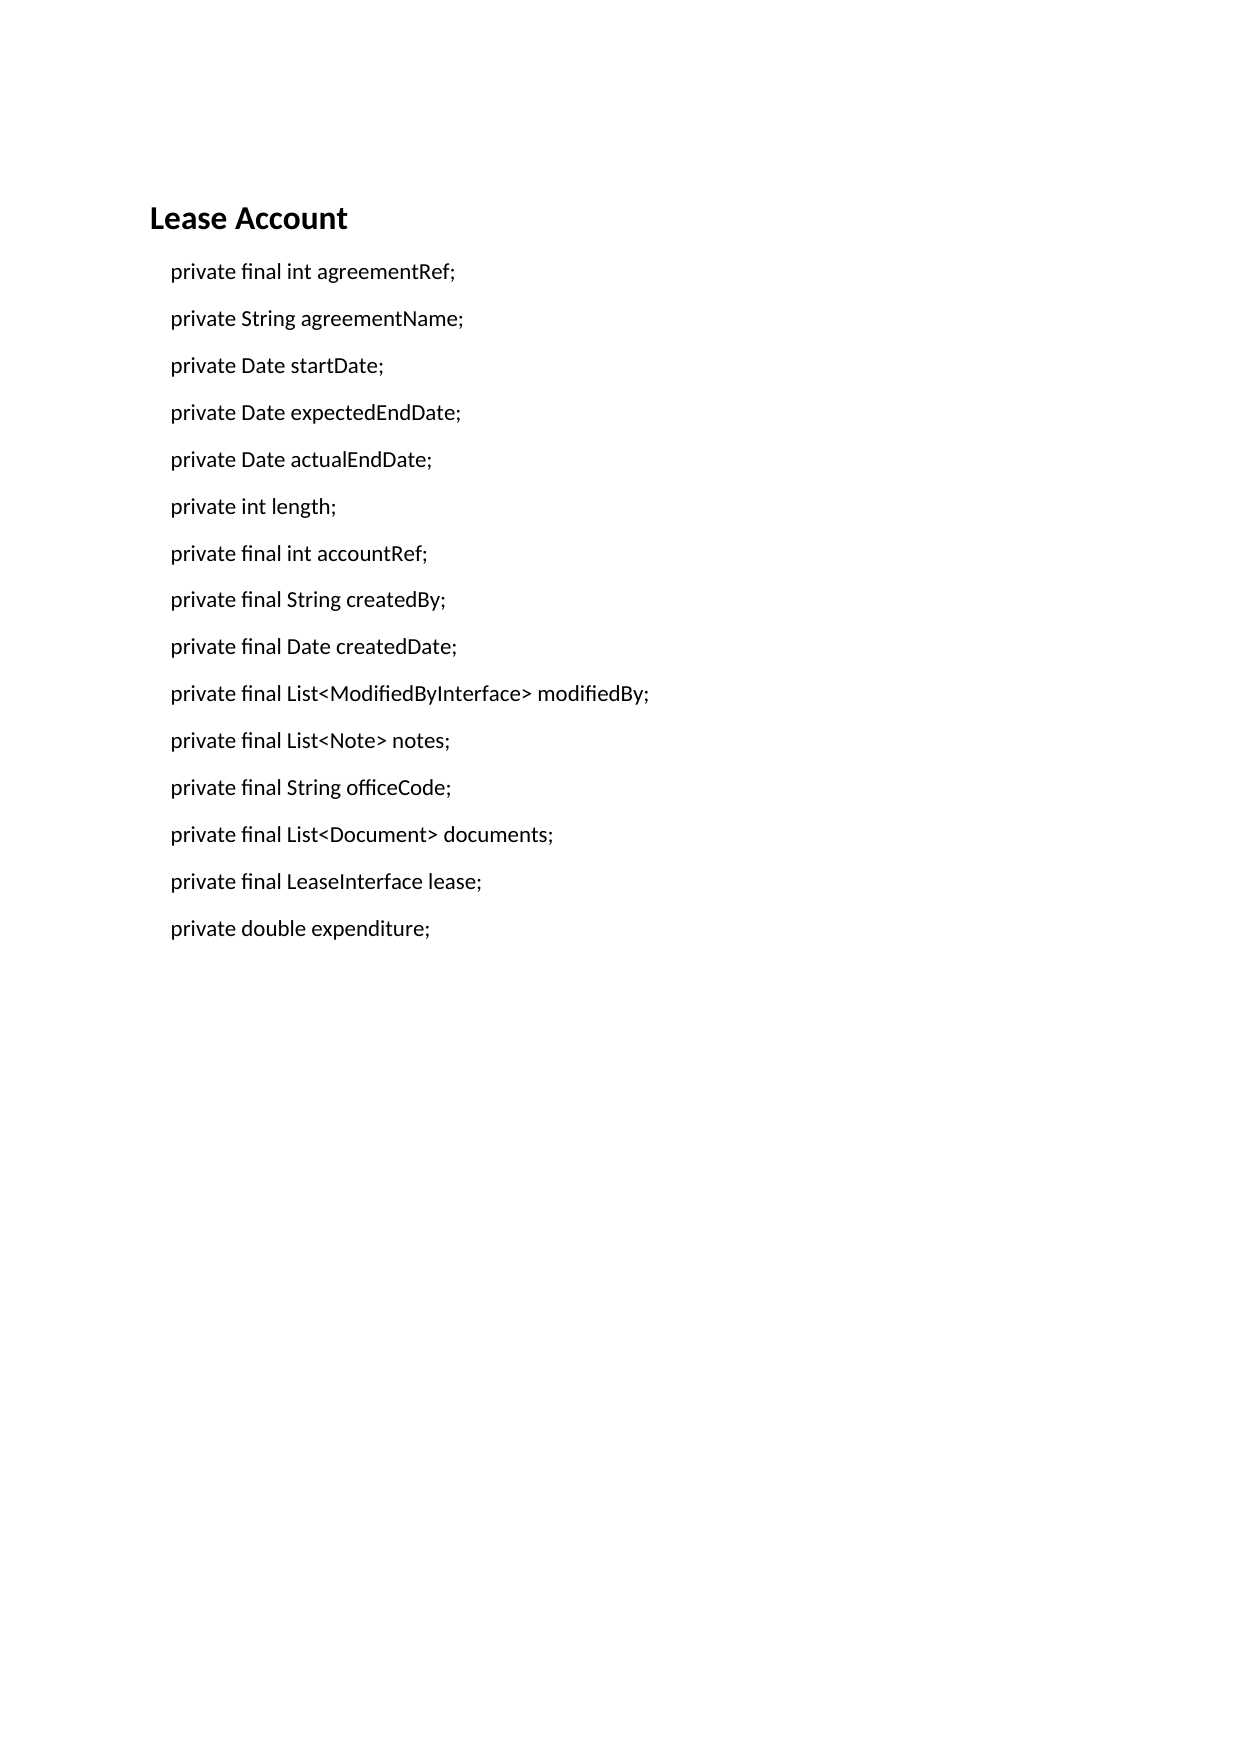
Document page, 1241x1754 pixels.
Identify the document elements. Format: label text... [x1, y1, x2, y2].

text private final int agreementRef; [150, 257, 1090, 286]
text private double expenditure; [150, 914, 1090, 942]
text private final Date createdDate; [150, 632, 1090, 661]
text private final List<Note> notes; [150, 726, 1090, 754]
text private final String createdBy; [150, 586, 1090, 614]
text private String agreementName; [150, 304, 1090, 332]
text private Date actualEndDate; [150, 445, 1090, 473]
text private final List<Document> documents; [150, 820, 1090, 848]
text private Date startDate; [150, 351, 1090, 379]
text private final LeaseInterface lease; [150, 867, 1090, 895]
text private final int accountRef; [150, 539, 1090, 567]
text private final List<ModifiedByInterface> modifiedBy; [150, 679, 1090, 707]
text Lease Account [150, 197, 1090, 238]
text private final String officeCode; [150, 773, 1090, 801]
text private int length; [150, 492, 1090, 520]
text private Date expectedEndDate; [150, 398, 1090, 426]
